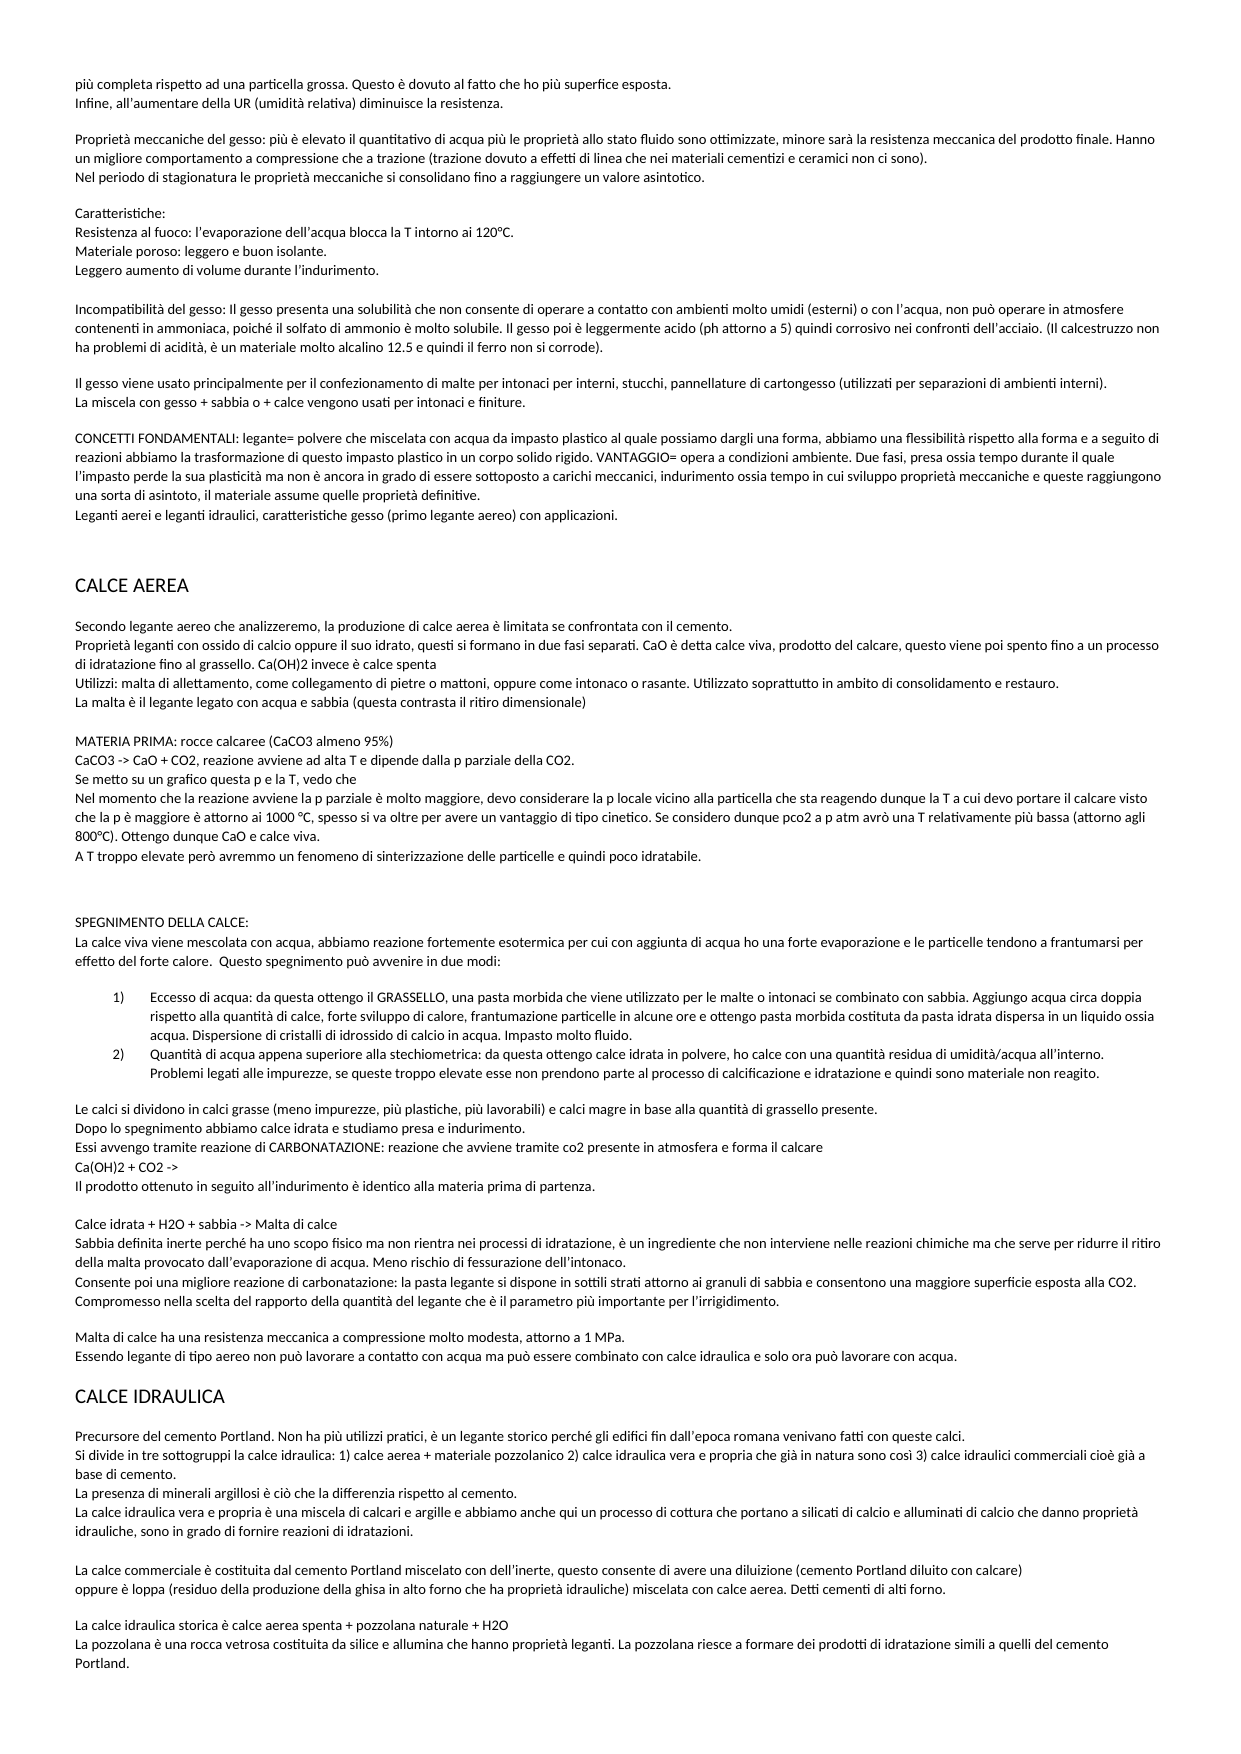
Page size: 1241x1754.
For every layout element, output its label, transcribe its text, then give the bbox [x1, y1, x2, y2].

text CALCE AEREA [75, 573, 1165, 598]
text Malta di calce ha una resistenza meccanica a compressione molto modesta, attorno a 1 MPa. Essendo legante di tipo aereo non può lavorare a contatto con acqua ma può essere combinato con calce idraulica e solo ora può lavorare con acqua. [75, 1328, 1165, 1365]
text La calce idraulica storica è calce aerea spenta + pozzolana naturale + H2O La pozzolana è una rocca vetrosa costituita da silice e allumina che hanno proprietà leganti. La pozzolana riesce a formare dei prodotti di idratazione simili a quelli del cemento Portland. [75, 1616, 1165, 1672]
text CONCETTI FONDAMENTALI: legante= polvere che miscelata con acqua da impasto plastico al quale possiamo dargli una forma, abbiamo una flessibilità rispetto alla forma e a seguito di reazioni abbiamo la trasformazione di questo impasto plastico in un corpo solido rigido. VANTAGGIO= opera a condizioni ambiente. Due fasi, presa ossia tempo durante il quale l’impasto perde la sua plasticità ma non è ancora in grado di essere sottoposto a carichi meccanici, indurimento ossia tempo in cui sviluppo proprietà meccaniche e queste raggiungono una sorta di asintoto, il materiale assume quelle proprietà definitive. Leganti aerei e leganti idraulici, caratteristiche gesso (primo legante aereo) con applicazioni. [75, 429, 1165, 554]
text Il gesso viene usato principalmente per il confezionamento di malte per intonaci per interni, stucchi, pannellature di cartongesso (utilizzati per separazioni di ambienti interni). La miscela con gesso + sabbia o + calce vengono usati per intonaci e finiture. [75, 374, 1165, 411]
text Le calci si dividono in calci grasse (meno impurezze, più plastiche, più lavorabili) e calci magre in base alla quantità di grassello presente. Dopo lo spegnimento abbiamo calce idrata e studiamo presa e indurimento. Essi avvengo tramite reazione di CARBONATAZIONE: reazione che avviene tramite co2 presente in atmosfera e forma il calcare Ca(OH)2 + CO2 -> Il prodotto ottenuto in seguito all’indurimento è identico alla materia prima di partenza. Calce idrata + H2O + sabbia -> Malta di calce Sabbia definita inerte perché ha uno scopo fisico ma non rientra nei processi di idratazione, è un ingrediente che non interviene nelle reazioni chimiche ma che serve per ridurre il ritiro della malta provocato dall’evaporazione di acqua. Meno rischio di fessurazione dell’intonaco. Consente poi una migliore reazione di carbonatazione: la pasta legante si dispone in sottili strati attorno ai granuli di sabbia e consentono una maggiore superficie esposta alla CO2. Compromesso nella scelta del rapporto della quantità del legante che è il parametro più importante per l’irrigidimento. [75, 1100, 1165, 1310]
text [75, 75, 1165, 112]
list Quantità di acqua appena superiore alla stechiometrica: da questa ottengo calce idrata in polvere, ho calce con una quantità residua di umidità/acqua all’interno. Problemi legati alle impurezze, se queste troppo elevate esse non prendono parte al processo di calcificazione e idratazione e quindi sono materiale non reagito. [112, 1045, 1165, 1082]
text SPEGNIMENTO DELLA CALCE: La calce viva viene mescolata con acqua, abbiamo reazione fortemente esotermica per cui con aggiunta di acqua ho una forte evaporazione e le particelle tendono a frantumarsi per effetto del forte calore. Questo spegnimento può avvenire in due modi: [75, 914, 1165, 970]
text CALCE IDRAULICA [75, 1383, 1165, 1408]
list Eccesso di acqua: da questa ottengo il GRASSELLO, una pasta morbida che viene utilizzato per le malte o intonaci se combinato con sabbia. Aggiungo acqua circa doppia rispetto alla quantità di calce, forte sviluppo di calore, frantumazione particelle in alcune ore e ottengo pasta morbida costituta da pasta idrata dispersa in un liquido ossia acqua. Dispersione di cristalli di idrossido di calcio in acqua. Impasto molto fluido. [112, 988, 1165, 1044]
text Secondo legante aereo che analizzeremo, la produzione di calce aerea è limitata se confrontata con il cemento. Proprietà leganti con ossido di calcio oppure il suo idrato, questi si formano in due fasi separati. CaO è detta calce viva, prodotto del calcare, questo viene poi spento fino a un processo di idratazione fino al grassello. Ca(OH)2 invece è calce spenta Utilizzi: malta di allettamento, come collegamento di pietre o mattoni, oppure come intonaco o rasante. Utilizzato soprattutto in ambito di consolidamento e restauro. La malta è il legante legato con acqua e sabbia (questa contrasta il ritiro dimensionale) MATERIA PRIMA: rocce calcaree (CaCO3 almeno 95%) CaCO3 -> CaO + CO2, reazione avviene ad alta T e dipende dalla p parziale della CO2. Se metto su un grafico questa p e la T, vedo che Nel momento che la reazione avviene la p parziale è molto maggiore, devo considerare la p locale vicino alla particella che sta reagendo dunque la T a cui devo portare il calcare visto che la p è maggiore è attorno ai 1000 °C, spesso si va oltre per avere un vantaggio di tipo cinetico. Se considero dunque pco2 a p atm avrò una T relativamente più bassa (attorno agli 800°C). Ottengo dunque CaO e calce viva. A T troppo elevate però avremmo un fenomeno di sinterizzazione delle particelle e quindi poco idratabile. [75, 617, 1165, 895]
text Caratteristiche: Resistenza al fuoco: l’evaporazione dell’acqua blocca la T intorno ai 120°C. Materiale poroso: leggero e buon isolante. Leggero aumento di volume durante l’indurimento. Incompatibilità del gesso: Il gesso presenta una solubilità che non consente di operare a contatto con ambienti molto umidi (esterni) o con l’acqua, non può operare in atmosfere contenenti in ammoniaca, poiché il solfato di ammonio è molto solubile. Il gesso poi è leggermente acido (ph attorno a 5) quindi corrosivo nei confronti dell’acciaio. (Il calcestruzzo non ha problemi di acidità, è un materiale molto alcalino 12.5 e quindi il ferro non si corrode). [75, 204, 1165, 356]
text Precursore del cemento Portland. Non ha più utilizzi pratici, è un legante storico perché gli edifici fin dall’epoca romana venivano fatti con queste calci. Si divide in tre sottogruppi la calce idraulica: 1) calce aerea + materiale pozzolanico 2) calce idraulica vera e propria che già in natura sono così 3) calce idraulici commerciali cioè già a base di cemento. La presenza di minerali argillosi è ciò che la differenzia rispetto al cemento. La calce idraulica vera e propria è una miscela di calcari e argille e abbiamo anche qui un processo di cottura che portano a silicati di calcio e alluminati di calcio che danno proprietà idrauliche, sono in grado di fornire reazioni di idratazioni. La calce commerciale è costituita dal cemento Portland miscelato con dell’inerte, questo consente di avere una diluizione (cemento Portland diluito con calcare) oppure è loppa (residuo della produzione della ghisa in alto forno che ha proprietà idrauliche) miscelata con calce aerea. Detti cementi di alti forno. [75, 1427, 1165, 1598]
text Proprietà meccaniche del gesso: più è elevato il quantitativo di acqua più le proprietà allo stato fluido sono ottimizzate, minore sarà la resistenza meccanica del prodotto finale. Hanno un migliore comportamento a compressione che a trazione (trazione dovuto a effetti di linea che nei materiali cementizi e ceramici non ci sono). Nel periodo di stagionatura le proprietà meccaniche si consolidano fino a raggiungere un valore asintotico. [75, 130, 1165, 186]
